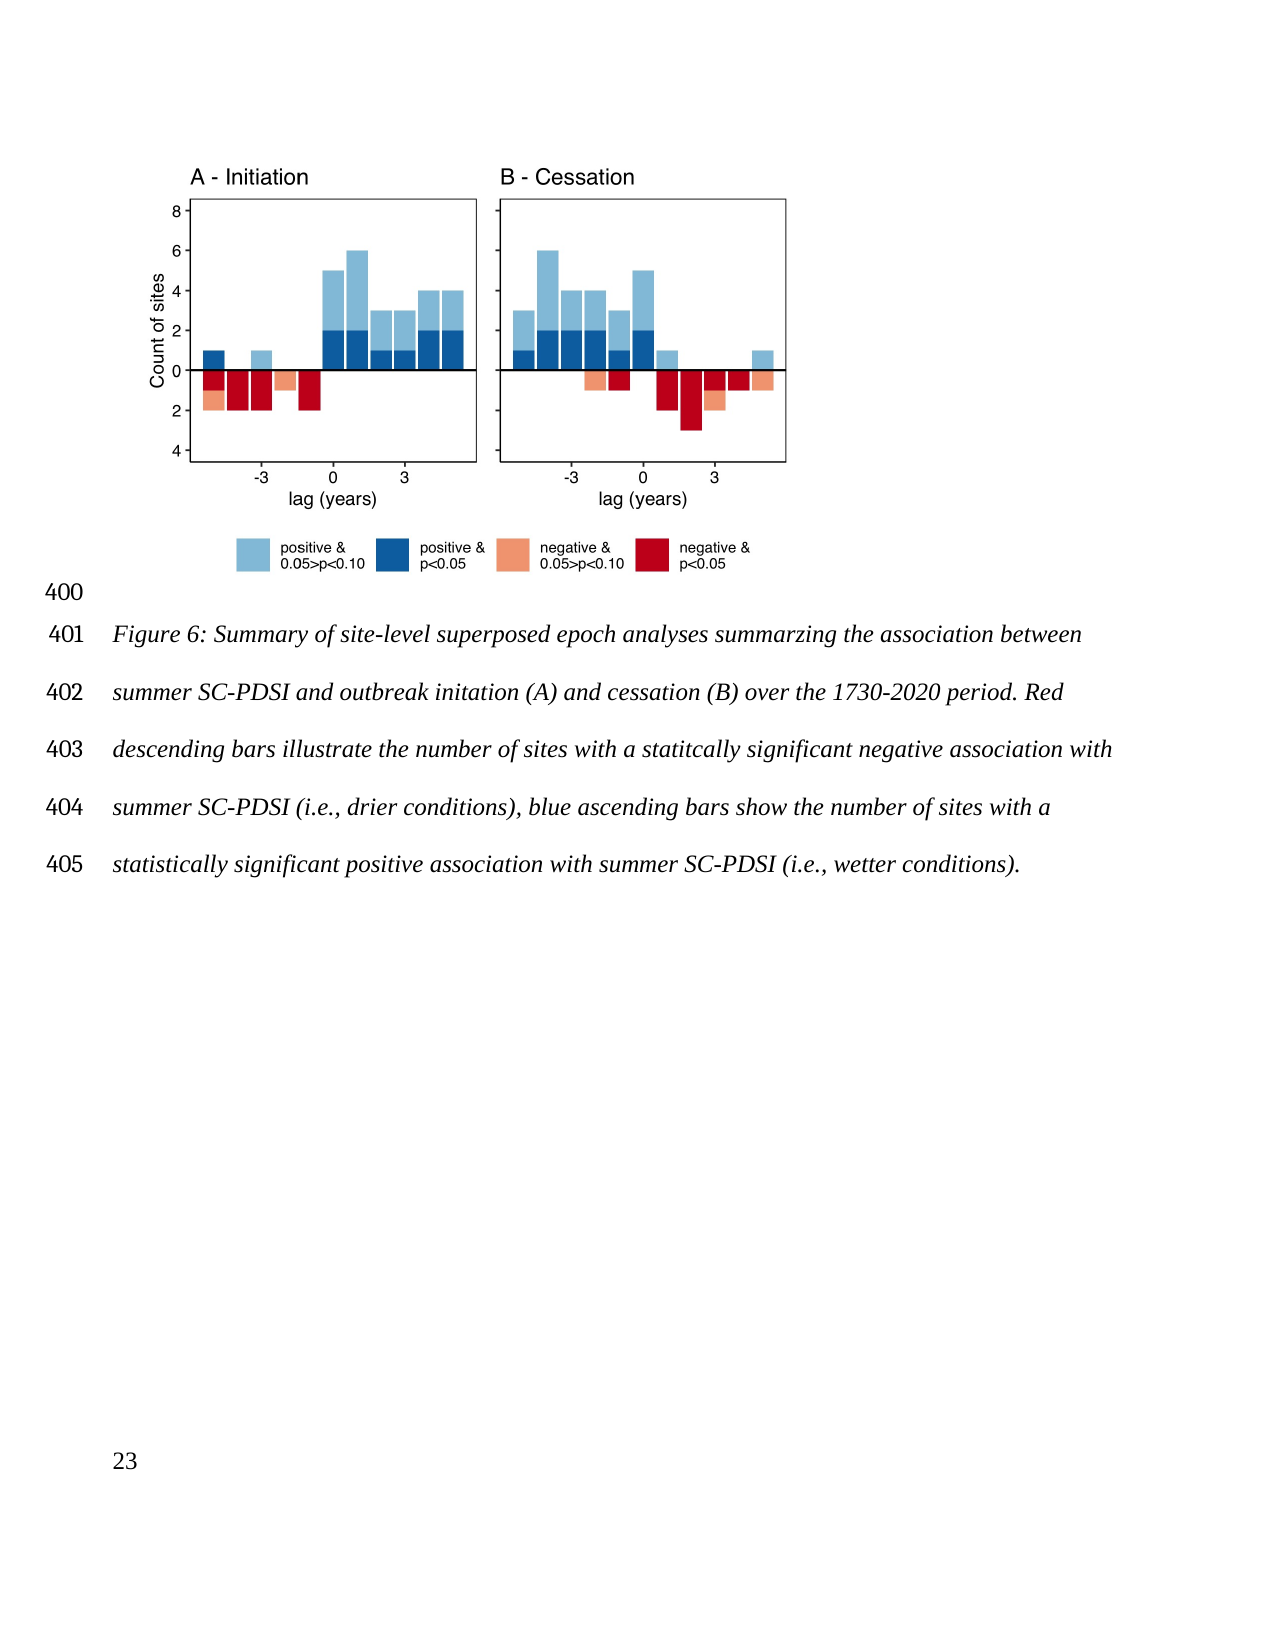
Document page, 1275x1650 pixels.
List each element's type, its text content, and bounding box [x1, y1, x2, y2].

picture [131, 150, 805, 601]
text Figure 6: Summary of site-level superposed epoch analyses summarzing the association between summer SC-PDSI and outbreak initation (A) and cessation (B) over the 1730-2020 period. Red descending bars illustrate the number of sites with a statitcally significant negative association with summer SC-PDSI (i.e., drier conditions), blue ascending bars show the number of sites with a statistically significant positive association with summer SC-PDSI (i.e., wetter conditions). [112, 619, 1162, 878]
